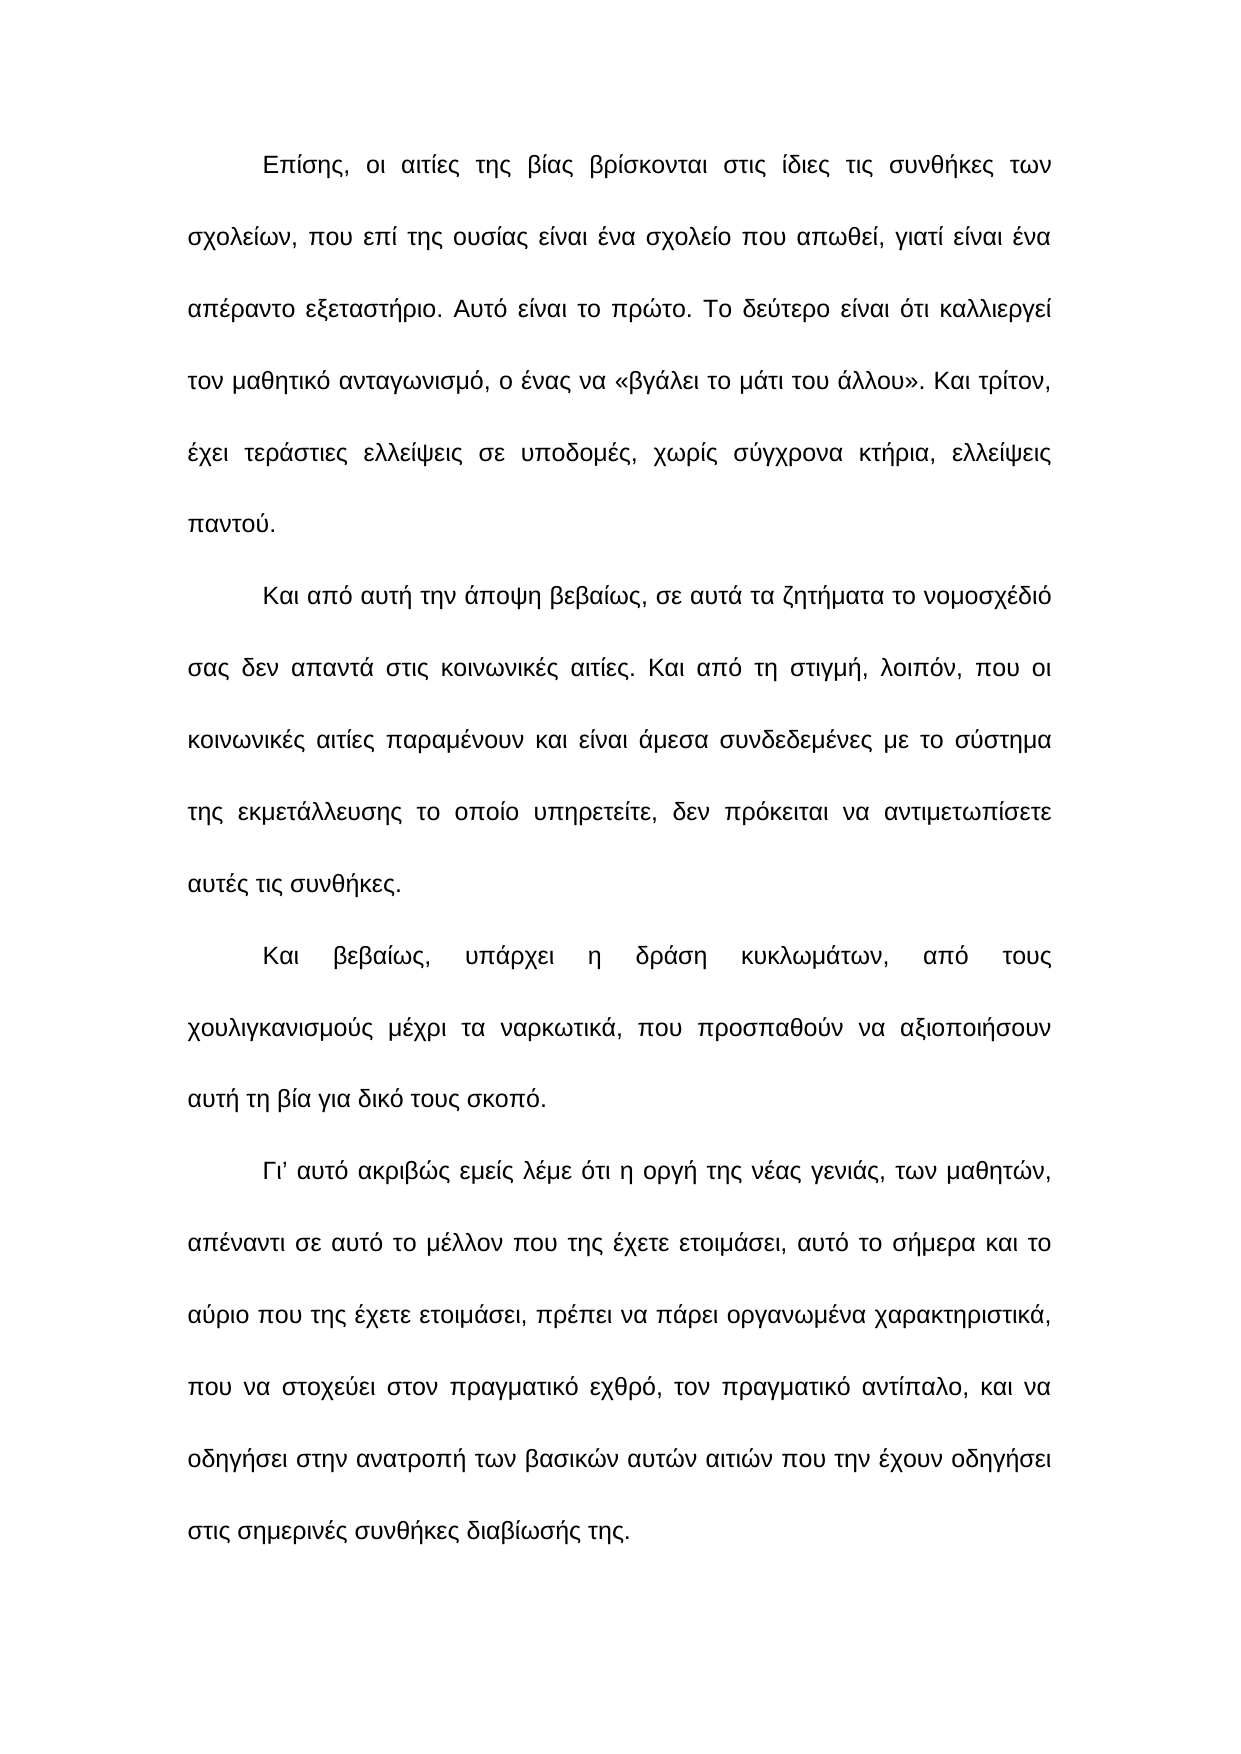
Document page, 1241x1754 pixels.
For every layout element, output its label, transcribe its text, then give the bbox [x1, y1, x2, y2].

text Επίσης, οι αιτίες της βίας βρίσκονται στις ίδιες τις συνθήκες των σχολείων, που επί της ουσίας είναι ένα σχολείο που απωθεί, γιατί είναι ένα απέραντο εξεταστήριο. Αυτό είναι το πρώτο. Το δεύτερο είναι ότι καλλιεργεί τον μαθητικό ανταγωνισμό, ο ένας να «βγάλει το μάτι του άλλου». Και τρίτον, έχει τεράστιες ελλείψεις σε υποδομές, χωρίς σύγχρονα κτήρια, ελλείψεις παντού. [187, 150, 1053, 538]
text Και από αυτή την άποψη βεβαίως, σε αυτά τα ζητήματα το νομοσχέδιό σας δεν απαντά στις κοινωνικές αιτίες. Και από τη στιγμή, λοιπόν, που οι κοινωνικές αιτίες παραμένουν και είναι άμεσα συνδεδεμένες με το σύστημα της εκμετάλλευσης το οποίο υπηρετείτε, δεν πρόκειται να αντιμετωπίσετε αυτές τις συνθήκες. [187, 581, 1053, 897]
text Και βεβαίως, υπάρχει η δράση κυκλωμάτων, από τους χουλιγκανισμούς μέχρι τα ναρκωτικά, που προσπαθούν να αξιοποιήσουν αυτή τη βία για δικό τους σκοπό. [187, 941, 1053, 1113]
text Γι’ αυτό ακριβώς εμείς λέμε ότι η οργή της νέας γενιάς, των μαθητών, απέναντι σε αυτό το μέλλον που της έχετε ετοιμάσει, αυτό το σήμερα και το αύριο που της έχετε ετοιμάσει, πρέπει να πάρει οργανωμένα χαρακτηριστικά, που να στοχεύει στον πραγματικό εχθρό, τον πραγματικό αντίπαλο, και να οδηγήσει στην ανατροπή των βασικών αυτών αιτιών που την έχουν οδηγήσει στις σημερινές συνθήκες διαβίωσής της. [187, 1156, 1053, 1544]
